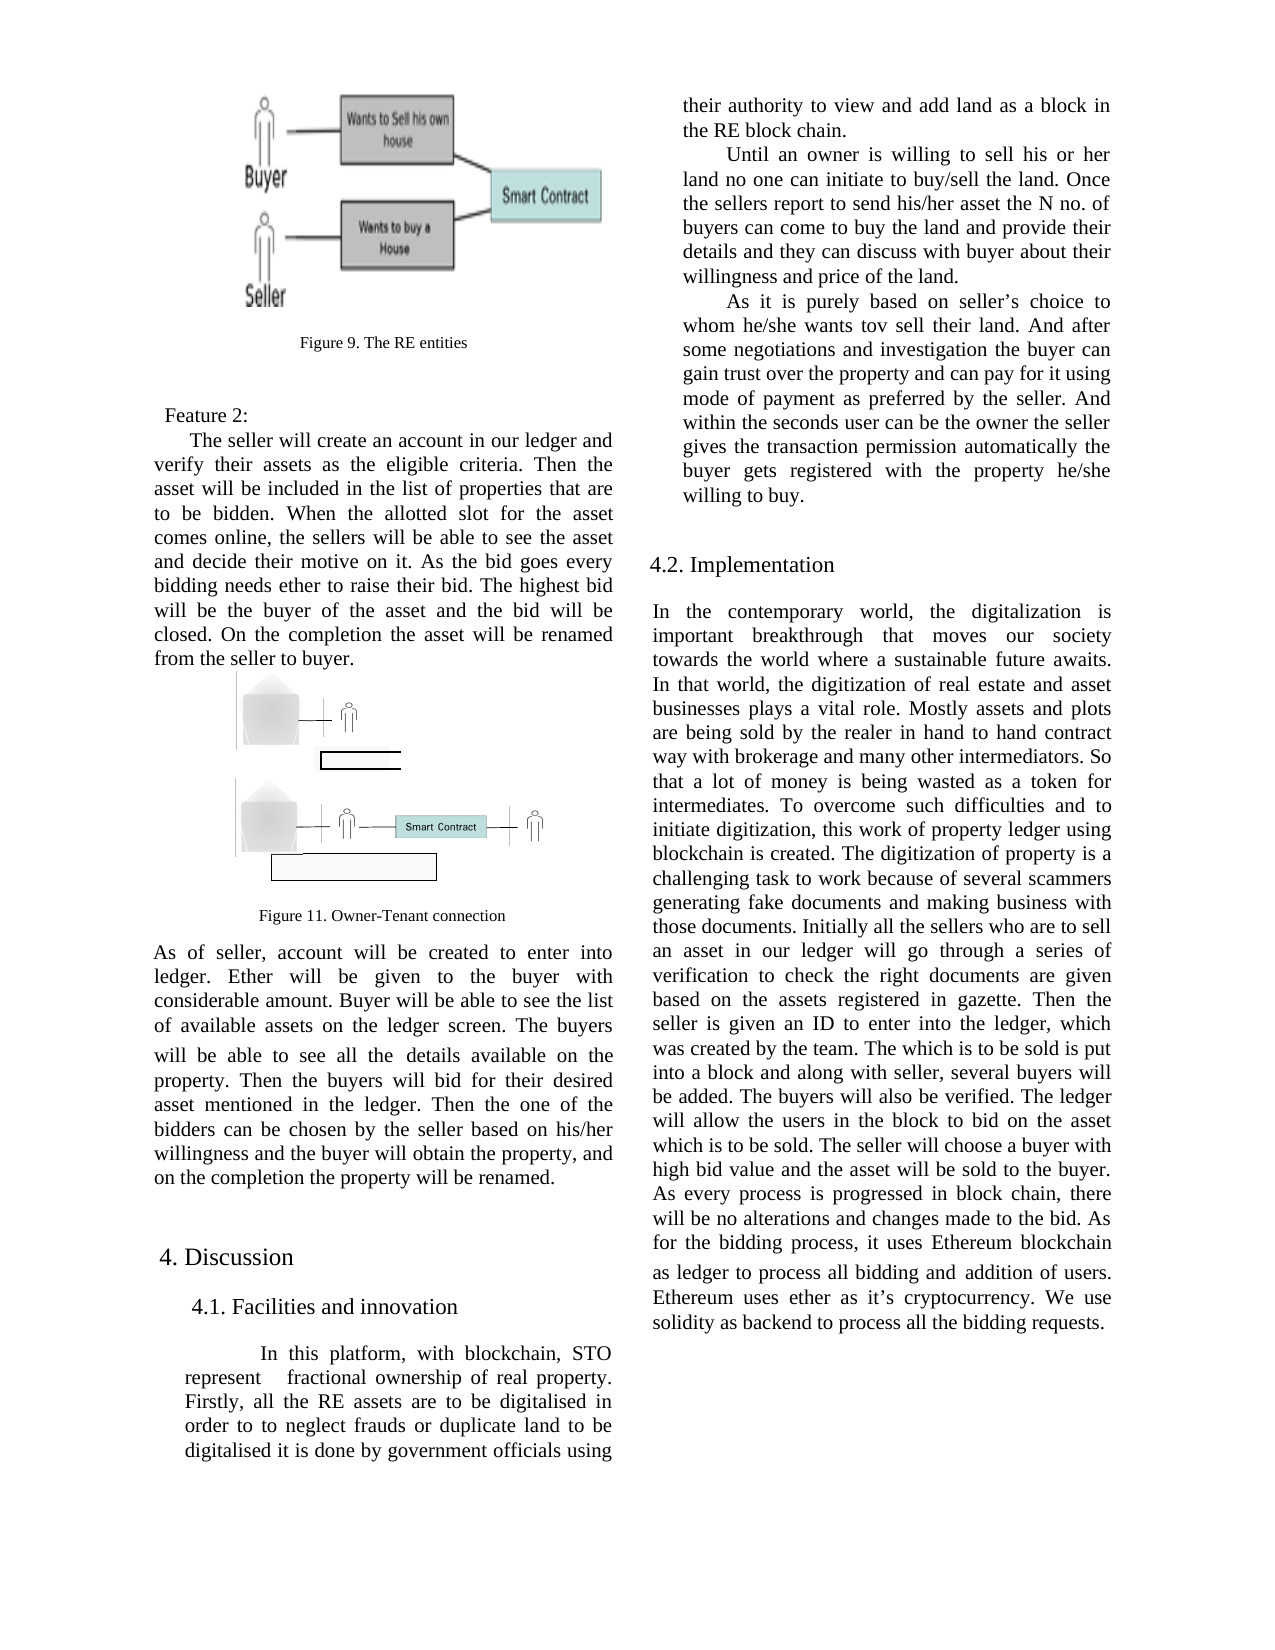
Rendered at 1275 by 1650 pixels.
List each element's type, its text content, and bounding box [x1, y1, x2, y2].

picture [395, 814, 487, 838]
text In this platform, with blockchain, STO represent fractional ownership of real property. Firstly, all the RE assets are to be digitalised in order to to neglect frauds or duplicate land to be digitalised it is done by government officials using their authority to view and add land as a block in the RE block chain. [683, 93, 1111, 142]
subtitle 4. Discussion [153, 1242, 614, 1270]
text The seller will create an account in our ledger and verify their assets as the eligible criteria. Then the asset will be included in the list of properties that are to be bidden. When the allotted slot for the asset comes online, the sellers will be able to see the asset and decide their motive on it. As the bid goes every bidding needs ether to raise their bid. The highest bid will be the buyer of the asset and the bid will be closed. On the completion the asset will be renamed from the seller to buyer. [153, 428, 614, 670]
text As of seller, account will be created to enter into ledger. Ether will be given to the buyer with considerable amount. Buyer will be able to see the list of available assets on the ledger screen. The buyers will be able to see all the details available on the property. Then the buyers will bid for their desired asset mentioned in the ledger. Then the one of the bidders can be chosen by the seller based on his/her willingness and the buyer will obtain the property, and on the completion the property will be renamed. [153, 940, 614, 1189]
subtitle 4.1. Facilities and innovation [151, 1293, 614, 1319]
subtitle 4.2. Implementation [649, 551, 1112, 578]
text Until an owner is willing to sell his or her land no one can initiate to buy/sell the land. Once the sellers report to send his/her asset the N no. of buyers can come to buy the land and provide their details and they can discuss with buyer about their willingness and price of the land. [683, 142, 1111, 288]
picture [235, 777, 303, 857]
text Figure 11. Owner-Tenant connection [155, 906, 609, 925]
text Figure 9. The RE entities [155, 333, 612, 352]
picture [323, 697, 374, 737]
text As it is purely based on seller’s choice to whom he/she wants tov sell their land. And after some negotiations and investigation the buyer can gain trust over the property and can pay for it using mode of payment as preferred by the seller. And within the seconds user can be the owner the seller gives the transaction permission automatically the buyer gets registered with the property he/she willing to buy. [683, 288, 1111, 507]
picture [321, 803, 372, 843]
picture [239, 93, 607, 307]
text In this platform, with blockchain, STO represent fractional ownership of real property. Firstly, all the RE assets are to be digitalised in order to to neglect frauds or duplicate land to be digitalised it is done by government officials using their authority to view and add land as a block in the RE block chain. [184, 1340, 613, 1462]
text In the contemporary world, the digitalization is important breakthrough that moves our society towards the world where a sustainable future awaits. In that world, the digitization of real estate and asset businesses plays a vital role. Mostly assets and plots are being sold by the realer in hand to hand contract way with brokerage and many other intermediators. So that a lot of money is being wasted as a token for intermediates. To overcome such difficulties and to initiate digitization, this work of property ledger using blockchain is created. The digitization of property is a challenging task to work because of several scammers generating fake documents and making business with those documents. Initially all the sellers who are to sell an asset in our ledger will go through a series of verification to check the right documents are given based on the assets registered in gazette. Then the seller is given an ID to enter into the ledger, which was created by the team. The which is to be sold is put into a block and along with seller, several buyers will be added. The buyers will also be verified. The ledger will allow the users in the block to bid on the asset which is to be sold. The seller will choose a buyer with high bid value and the asset will be sold to the buyer. As every process is progressed in block chain, there will be no alterations and changes made to the bid. As for the bidding process, it uses Ethereum blockchain as ledger to process all bidding and addition of users. Ethereum uses ether as it’s cryptocurrency. We use solidity as backend to process all the bidding requests. [651, 599, 1112, 1334]
text Feature 2: [154, 403, 613, 427]
picture [509, 805, 560, 846]
picture [236, 670, 306, 750]
